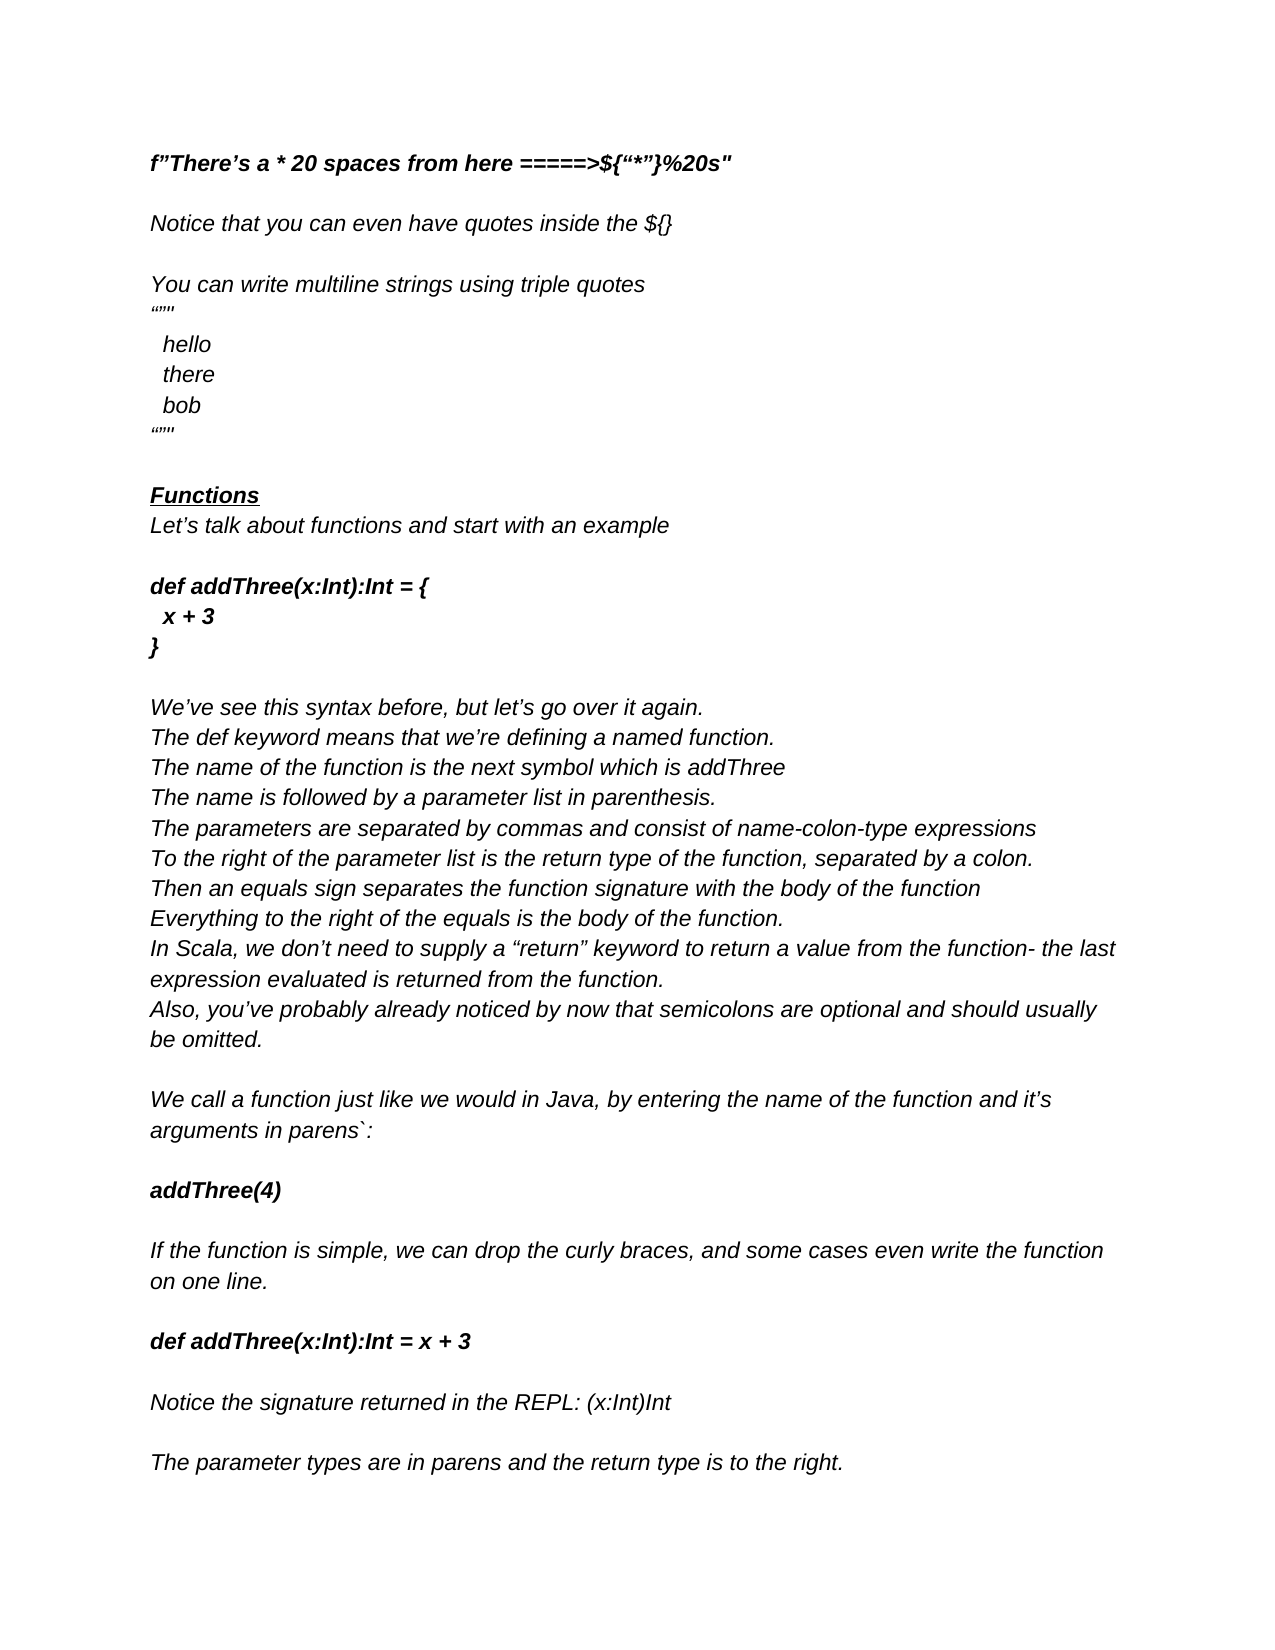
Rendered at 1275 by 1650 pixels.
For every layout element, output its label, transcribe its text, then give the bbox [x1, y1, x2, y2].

text there [150, 361, 1125, 388]
text x + 3 [150, 603, 1125, 629]
text We’ve see this syntax before, but let’s go over it again. [150, 694, 1125, 720]
text f”There’s a * 20 spaces from here =====>${“*”}%20s" [150, 150, 1125, 176]
text In Scala, we don’t need to supply a “return” keyword to return a value from the function- the last expression evaluated is returned from the function. [150, 935, 1125, 992]
text The parameter types are in parens and the return type is to the right. [150, 1449, 1125, 1475]
text Then an equals sign separates the function signature with the body of the function [150, 875, 1125, 901]
text You can write multiline strings using triple quotes [150, 271, 1125, 297]
text “”" [150, 301, 1125, 327]
text Everything to the right of the equals is the body of the function. [150, 905, 1125, 932]
text If the function is simple, we can drop the curly braces, and some cases even write the function on one line. [150, 1237, 1125, 1294]
text addThree(4) [150, 1177, 1125, 1203]
text hello [150, 331, 1125, 358]
text Functions [150, 482, 1125, 509]
text We call a function just like we would in Java, by entering the name of the function and it’s arguments in parens`: [150, 1086, 1125, 1143]
text The name is followed by a parameter list in parenthesis. [150, 784, 1125, 811]
text To the right of the parameter list is the return type of the function, separated by a colon. [150, 845, 1125, 871]
text Notice the signature returned in the REPL: (x:Int)Int [150, 1388, 1125, 1415]
text The parameters are separated by commas and consist of name-colon-type expressions [150, 814, 1125, 841]
text The name of the function is the next symbol which is addThree [150, 754, 1125, 781]
text def addThree(x:Int):Int = x + 3 [150, 1328, 1125, 1354]
text } [150, 633, 1125, 660]
text Also, you’ve probably already noticed by now that semicolons are optional and should usually be omitted. [150, 996, 1125, 1052]
text def addThree(x:Int):Int = { [150, 573, 1125, 599]
text “”" [150, 422, 1125, 448]
text Let’s talk about functions and start with an example [150, 512, 1125, 539]
text The def keyword means that we’re defining a named function. [150, 724, 1125, 750]
text bob [150, 392, 1125, 418]
text Notice that you can even have quotes inside the ${} [150, 210, 1125, 237]
